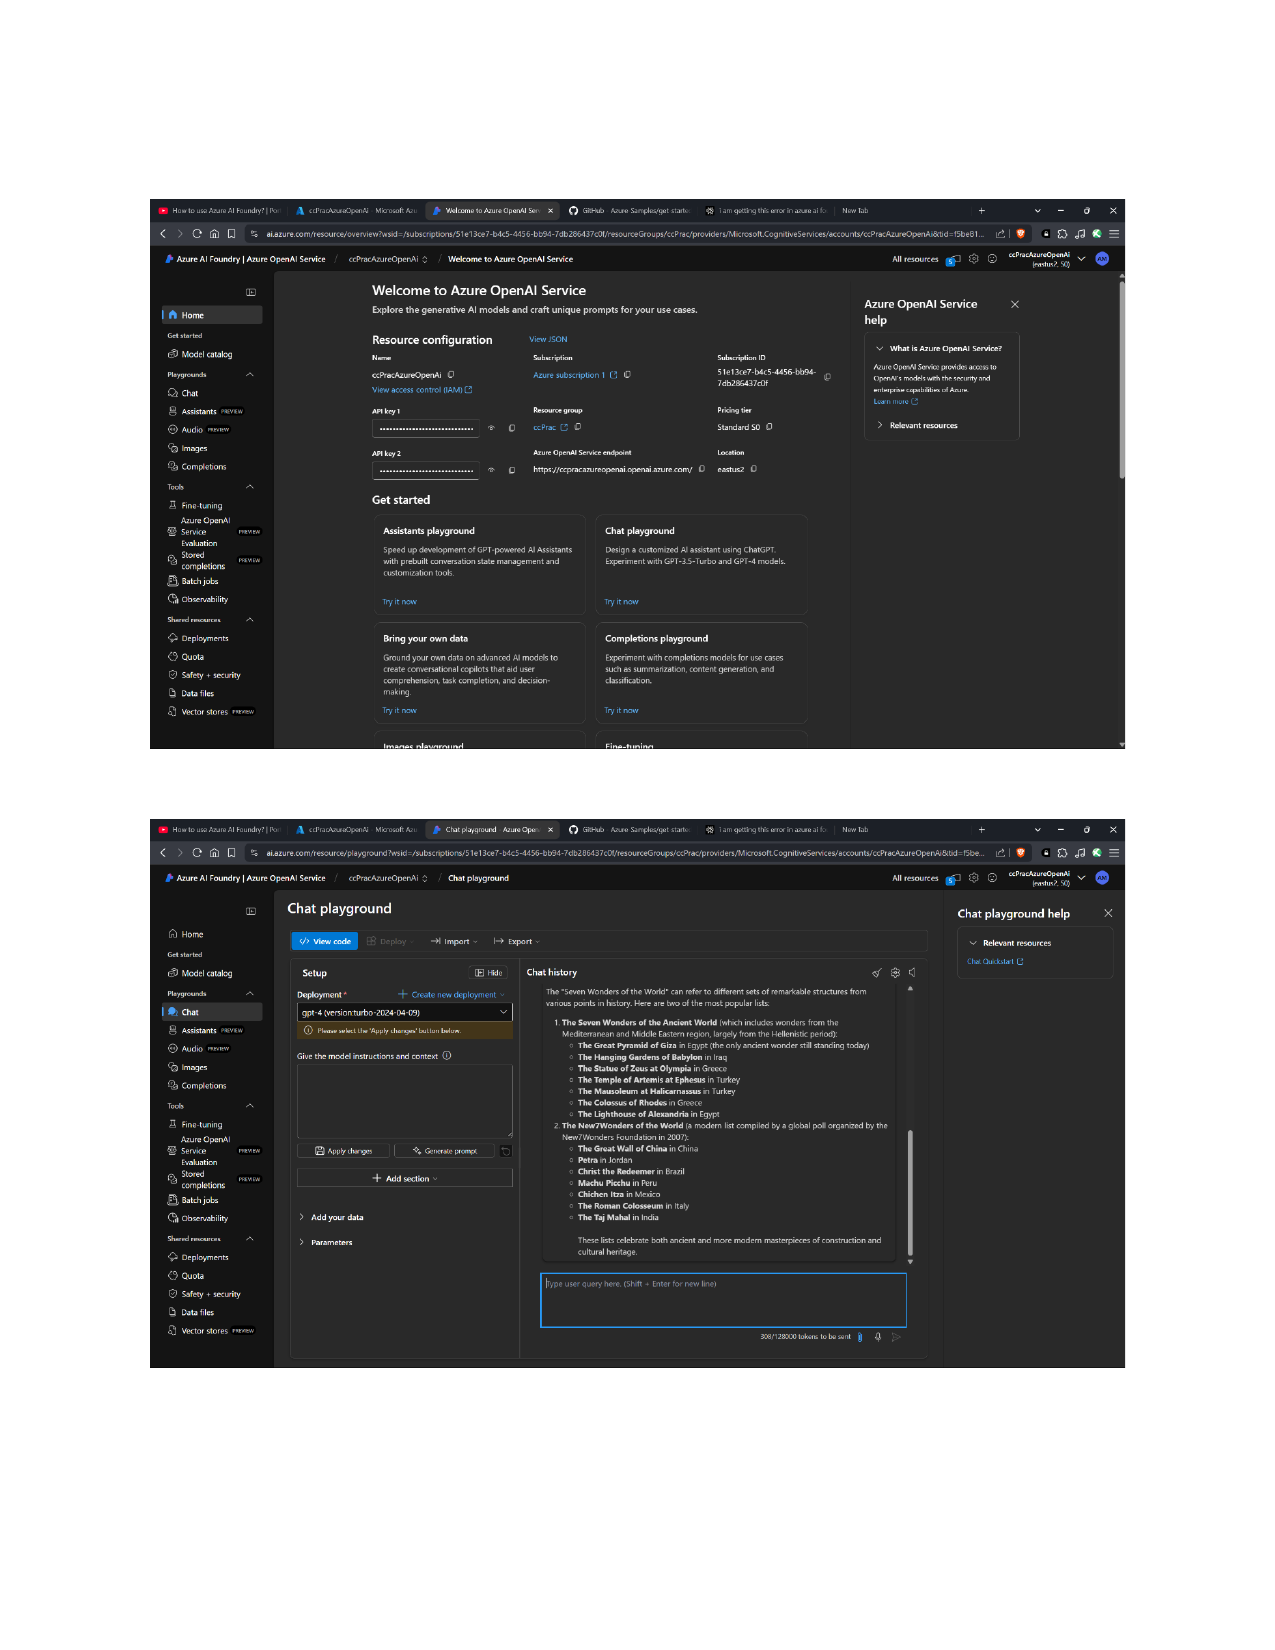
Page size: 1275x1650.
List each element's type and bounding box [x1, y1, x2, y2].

picture [150, 199, 1125, 749]
picture [150, 819, 1125, 1368]
